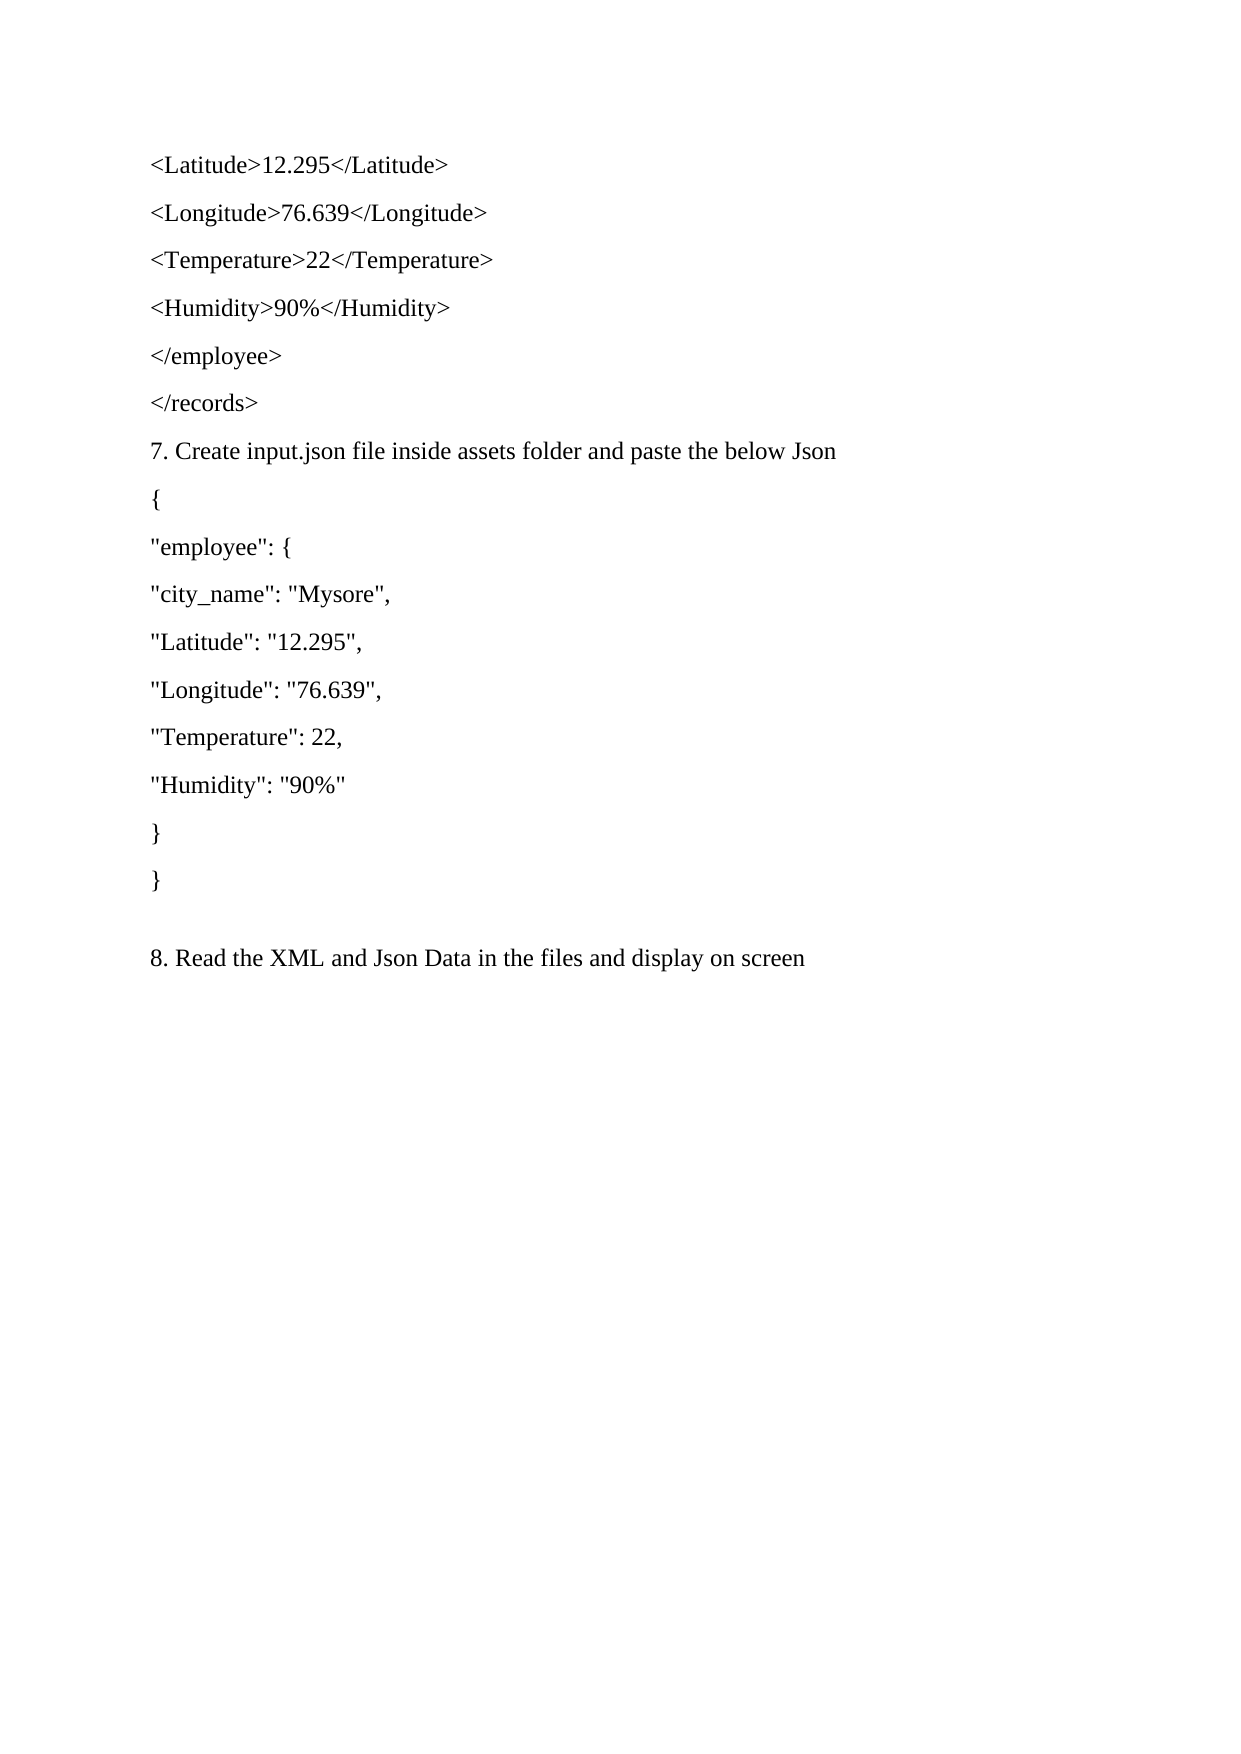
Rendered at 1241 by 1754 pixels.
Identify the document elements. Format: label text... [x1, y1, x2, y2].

text "Latitude": "12.295", [150, 627, 1090, 656]
text <Humidity>90%</Humidity> [150, 293, 1090, 322]
text } [150, 866, 1090, 924]
text <Longitude>76.639</Longitude> [150, 198, 1090, 226]
text "city_name": "Mysore", [150, 579, 1090, 608]
text </records> [150, 388, 1090, 417]
text } [150, 818, 1090, 847]
text "Temperature": 22, [150, 722, 1090, 751]
text <Temperature>22</Temperature> [150, 245, 1090, 274]
text "employee": { [150, 532, 1090, 560]
text 7. Create input.json file inside assets folder and paste the below Json [150, 436, 1090, 465]
text "Longitude": "76.639", [150, 675, 1090, 703]
text { [150, 484, 1090, 513]
text 8. Read the XML and Json Data in the files and display on screen [150, 943, 1090, 972]
text </employee> [150, 341, 1090, 369]
text <Latitude>12.295</Latitude> [150, 150, 1090, 179]
text "Humidity": "90%" [150, 770, 1090, 799]
